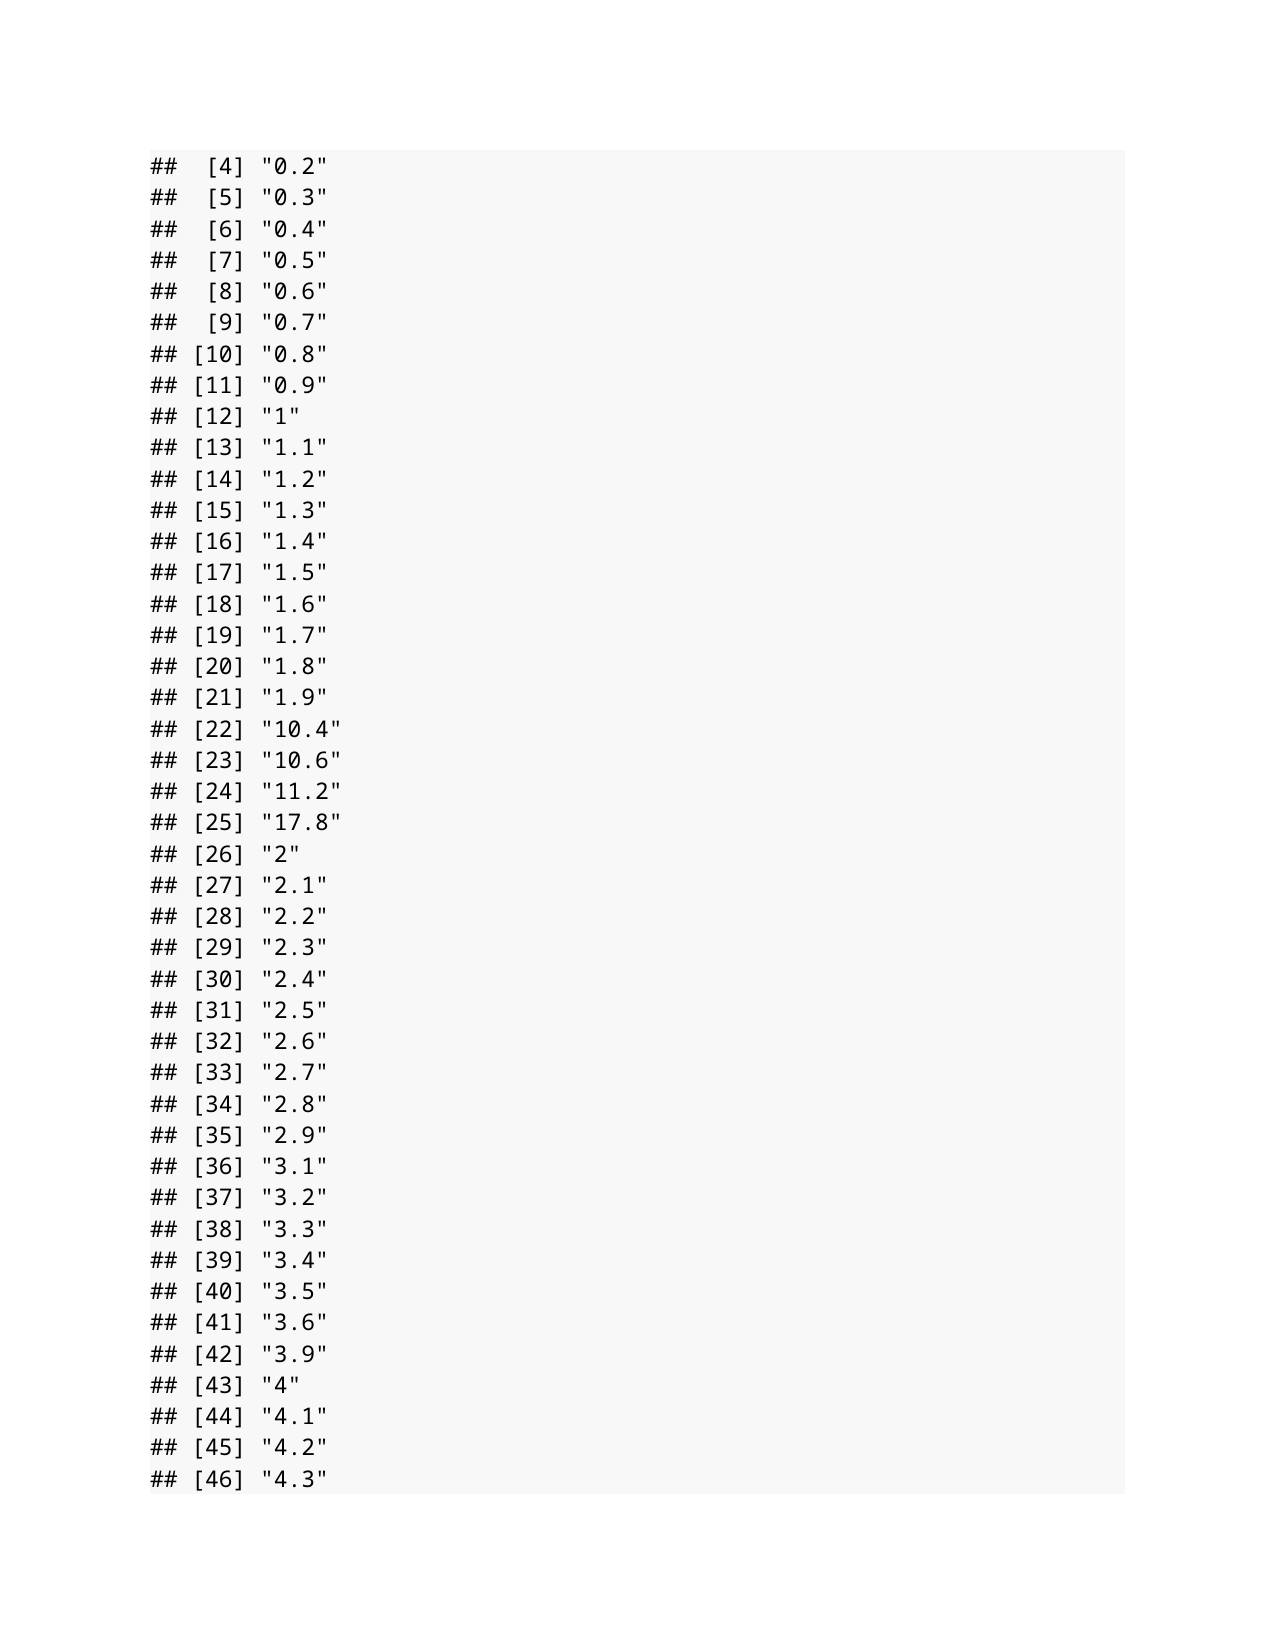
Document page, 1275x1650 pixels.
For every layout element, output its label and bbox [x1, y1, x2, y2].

text [150, 150, 1125, 1494]
